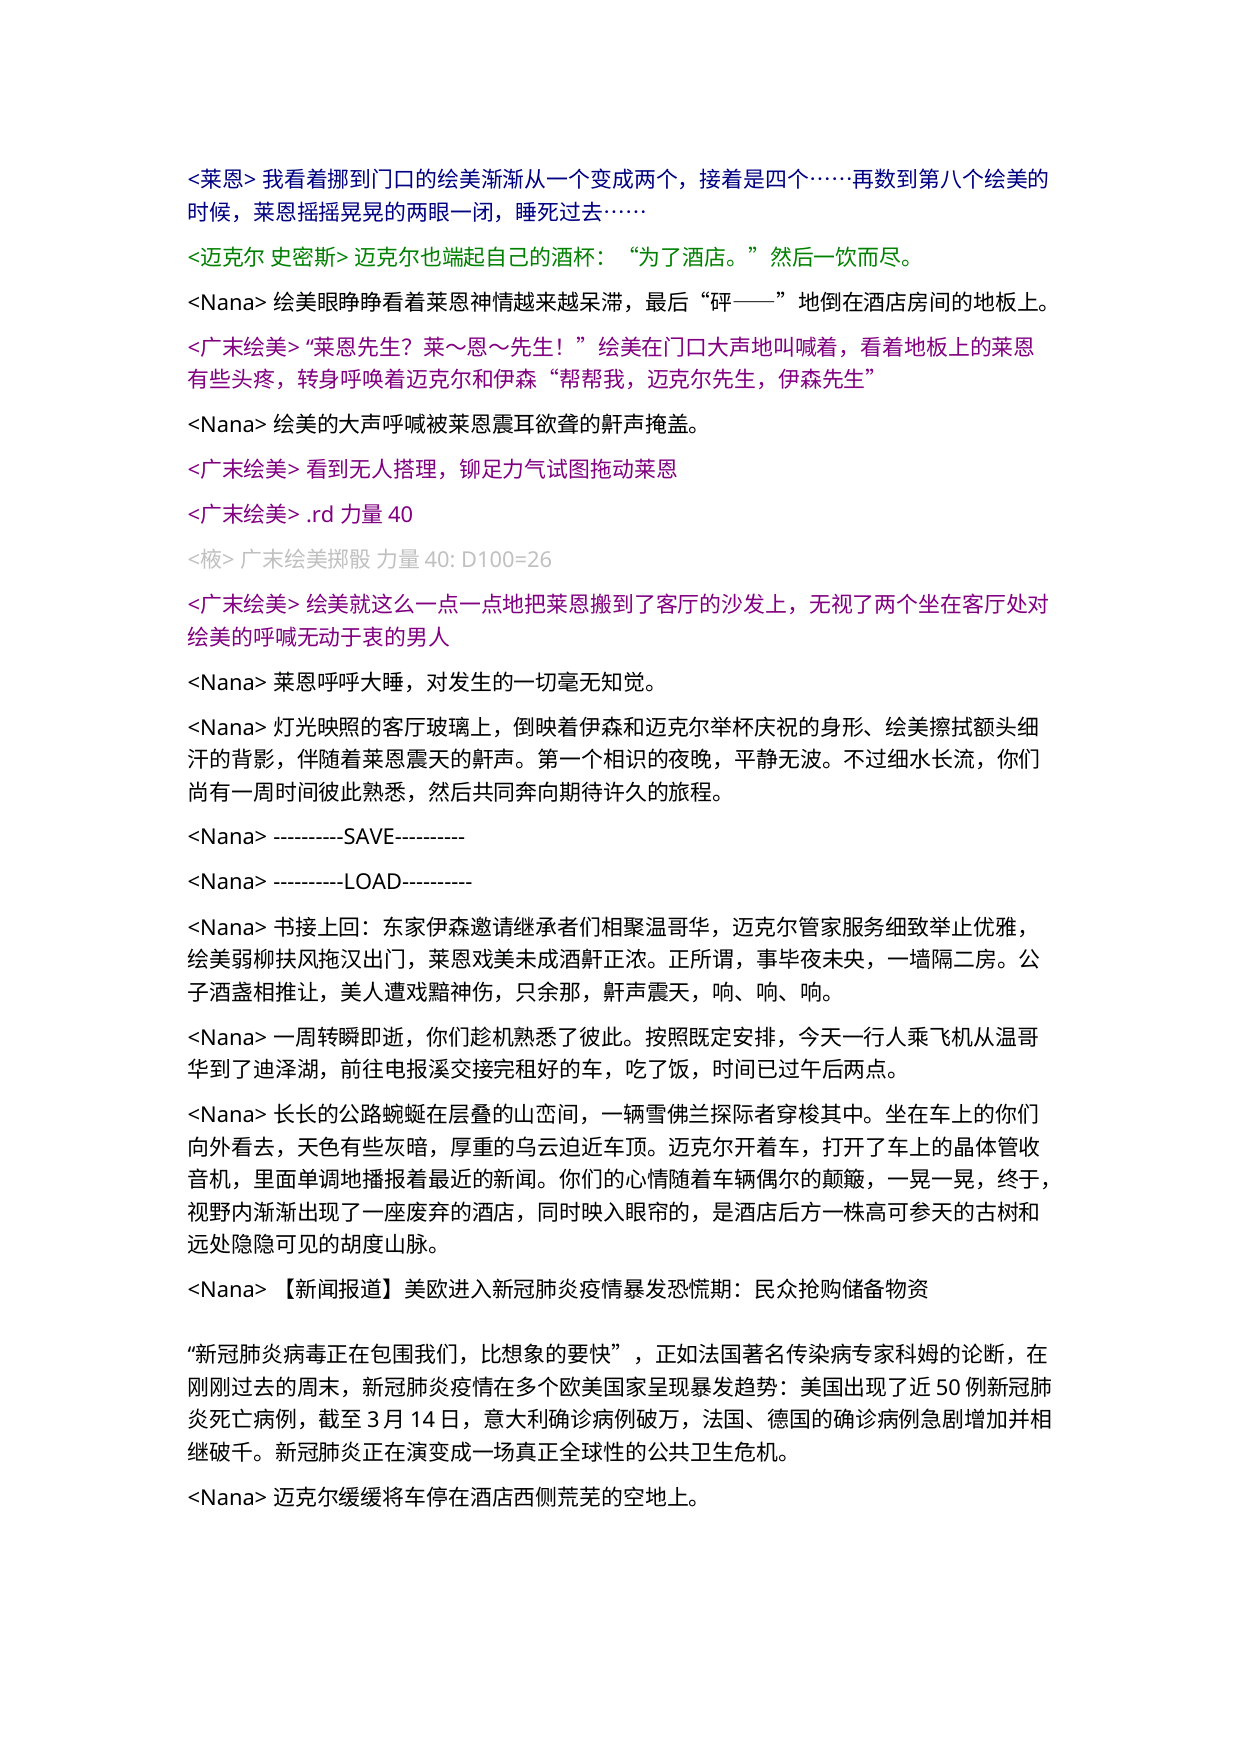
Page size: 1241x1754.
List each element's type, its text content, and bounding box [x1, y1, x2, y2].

text <Nana> ----------LOAD---------- [187, 864, 1053, 897]
text <Nana> 迈克尔缓缓将车停在酒店西侧荒芜的空地上。 [187, 1479, 1053, 1512]
text <Nana> 书接上回：东家伊森邀请继承者们相聚温哥华，迈克尔管家服务细致举止优雅，绘美弱柳扶风拖汉出门，莱恩戏美未成酒鼾正浓。正所谓，事毕夜未央，一墙隔二房。公子酒盏相推让，美人遭戏黯神伤，只余那，鼾声震天，响、响、响。 [187, 909, 1053, 1007]
text <Nana> 【新闻报道】美欧进入新冠肺炎疫情暴发恐慌期：民众抢购储备物资 “新冠肺炎病毒正在包围我们，比想象的要快”，正如法国著名传染病专家科姆的论断，在刚刚过去的周末，新冠肺炎疫情在多个欧美国家呈现暴发趋势：美国出现了近50例新冠肺炎死亡病例，截至3月14日，意大利确诊病例破万，法国、德国的确诊病例急剧增加并相继破千。新冠肺炎正在演变成一场真正全球性的公共卫生危机。 [187, 1272, 1053, 1467]
text <Nana> 绘美的大声呼喊被莱恩震耳欲聋的鼾声掩盖。 [187, 407, 1053, 439]
text <Nana> 莱恩呼呼大睡，对发生的一切毫无知觉。 [187, 664, 1053, 697]
text <广末绘美> 看到无人搭理，铆足力气试图拖动莱恩 [187, 452, 1053, 484]
text <Nana> 绘美眼睁睁看着莱恩神情越来越呆滞，最后“砰——”地倒在酒店房间的地板上。 [187, 284, 1053, 317]
text <广末绘美> “莱恩先生？莱～恩～先生！”绘美在门口大声地叫喊着，看着地板上的莱恩有些头疼，转身呼唤着迈克尔和伊森“帮帮我，迈克尔先生，伊森先生” [187, 329, 1053, 394]
text <Nana> 长长的公路蜿蜒在层叠的山峦间，一辆雪佛兰探际者穿梭其中。坐在车上的你们向外看去，天色有些灰暗，厚重的乌云迫近车顶。迈克尔开着车，打开了车上的晶体管收音机，里面单调地播报着最近的新闻。你们的心情随着车辆偶尔的颠簸，一晃一晃，终于，视野内渐渐出现了一座废弃的酒店，同时映入眼帘的，是酒店后方一株高可参天的古树和远处隐隐可见的胡度山脉。 [187, 1097, 1053, 1259]
text <莱恩> 我看着挪到门口的绘美渐渐从一个变成两个，接着是四个……再数到第八个绘美的时候，莱恩摇摇晃晃的两眼一闭，睡死过去…… [187, 162, 1053, 227]
text <广末绘美> .rd 力量40 [187, 497, 1053, 529]
text <Nana> 一周转瞬即逝，你们趁机熟悉了彼此。按照既定安排，今天一行人乘飞机从温哥华到了迪泽湖，前往电报溪交接完租好的车，吃了饭，时间已过午后两点。 [187, 1019, 1053, 1084]
text <迈克尔 史密斯> 迈克尔也端起自己的酒杯：“为了酒店。”然后一饮而尽。 [187, 239, 1053, 272]
text <Nana> ----------SAVE---------- [187, 819, 1053, 852]
text <Nana> 灯光映照的客厅玻璃上，倒映着伊森和迈克尔举杯庆祝的身形、绘美擦拭额头细汗的背影，伴随着莱恩震天的鼾声。第一个相识的夜晚，平静无波。不过细水长流，你们尚有一周时间彼此熟悉，然后共同奔向期待许久的旅程。 [187, 709, 1053, 807]
text <广末绘美> 绘美就这么一点一点地把莱恩搬到了客厅的沙发上，无视了两个坐在客厅处对绘美的呼喊无动于衷的男人 [187, 587, 1053, 652]
text <棭> 广末绘美掷骰 力量40: D100=26 [187, 542, 1053, 574]
